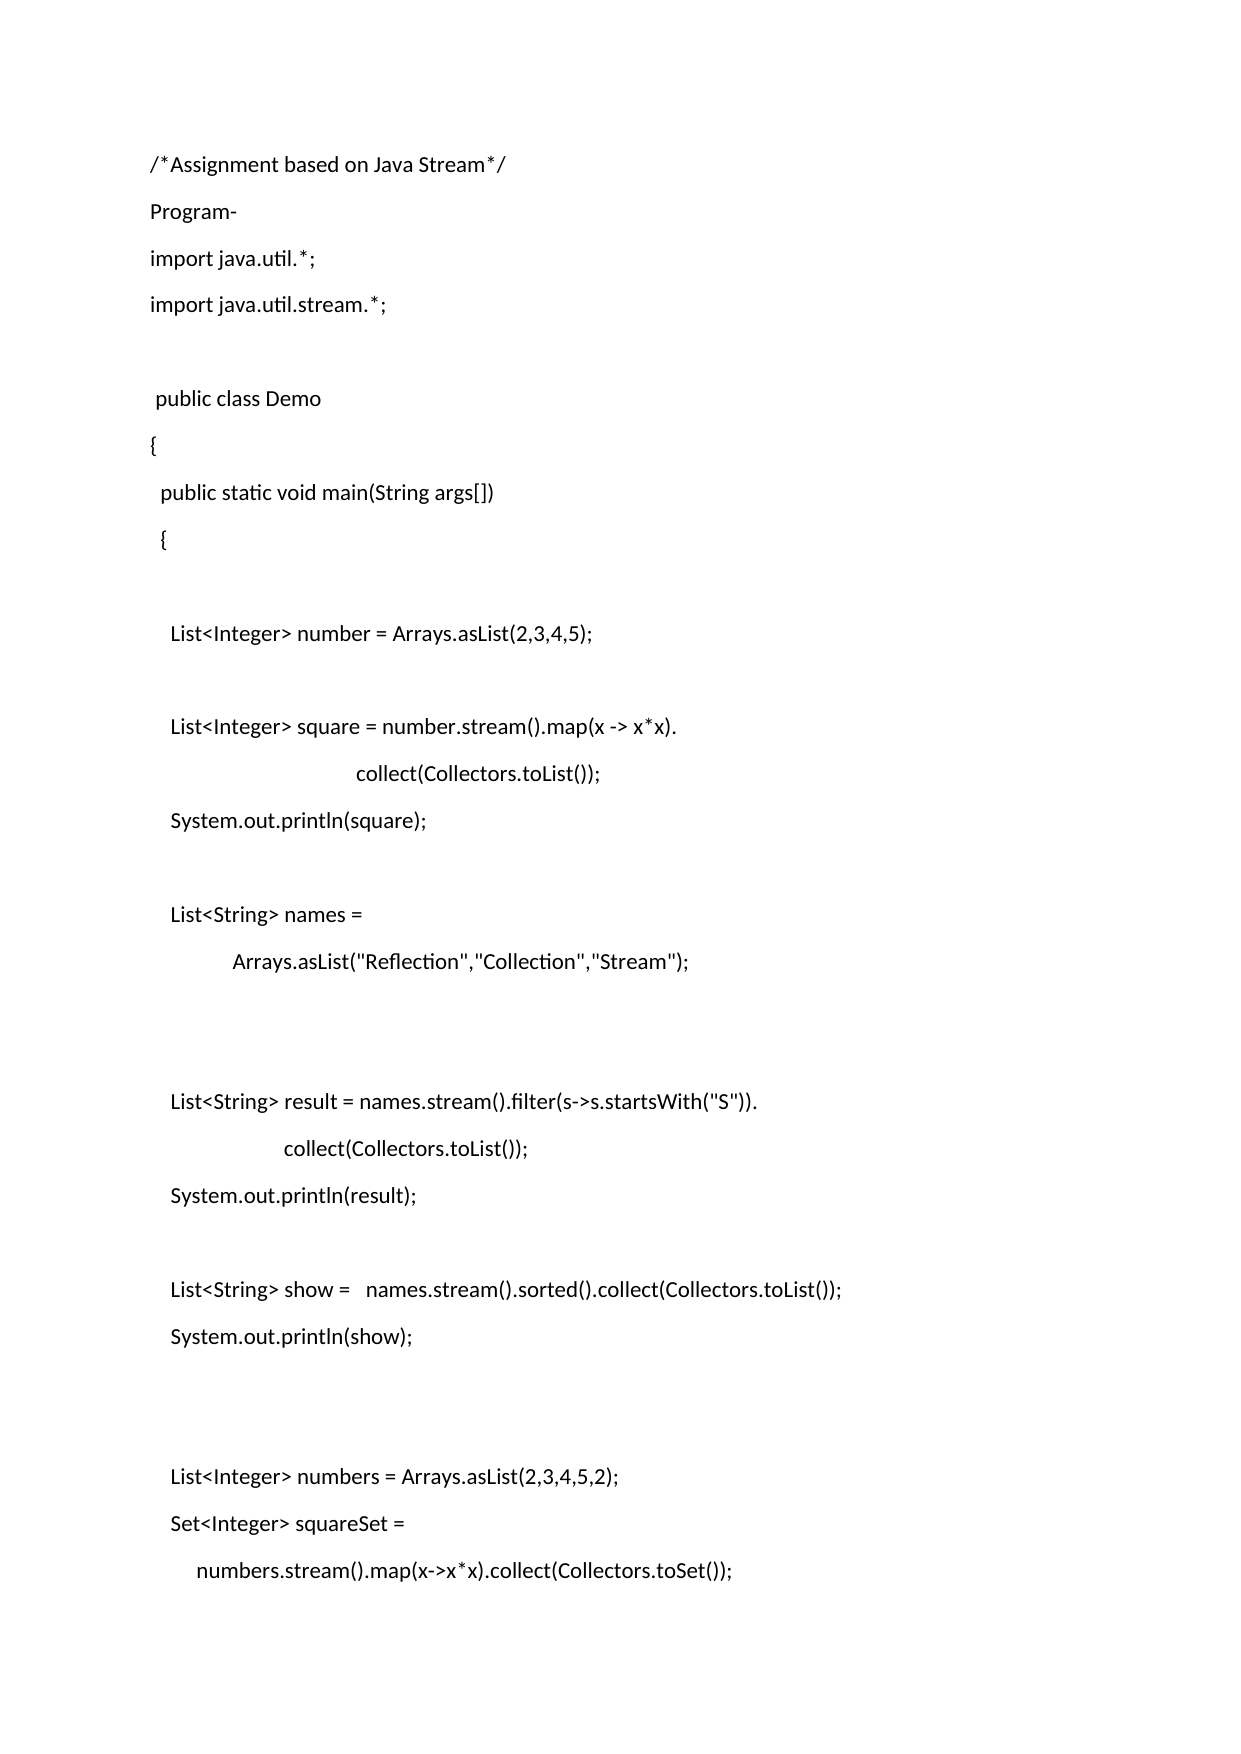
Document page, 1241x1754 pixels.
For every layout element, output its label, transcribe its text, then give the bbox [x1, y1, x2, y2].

text numbers.stream().map(x->x*x).collect(Collectors.toSet()); [150, 1556, 1090, 1584]
text System.out.println(result); [150, 1181, 1090, 1209]
text System.out.println(show); [150, 1322, 1090, 1350]
text public class Demo [150, 384, 1090, 412]
text List<String> show = names.stream().sorted().collect(Collectors.toList()); [150, 1275, 1090, 1303]
text public static void main(String args[]) [150, 478, 1090, 506]
text collect(Collectors.toList()); [150, 1134, 1090, 1162]
text /*Assignment based on Java Stream*/ [150, 150, 1090, 178]
text Set<Integer> squareSet = [150, 1509, 1090, 1537]
text import java.util.stream.*; [150, 291, 1090, 319]
text import java.util.*; [150, 244, 1090, 272]
text List<Integer> number = Arrays.asList(2,3,4,5); [150, 619, 1090, 647]
text collect(Collectors.toList()); [150, 759, 1090, 787]
text { [150, 525, 1090, 553]
text List<Integer> numbers = Arrays.asList(2,3,4,5,2); [150, 1462, 1090, 1491]
text List<String> result = names.stream().filter(s->s.startsWith("S")). [150, 1087, 1090, 1116]
text Program- [150, 197, 1090, 225]
text List<Integer> square = number.stream().map(x -> x*x). [150, 712, 1090, 741]
text List<String> names = [150, 900, 1090, 928]
text Arrays.asList("Reflection","Collection","Stream"); [150, 947, 1090, 975]
text { [150, 431, 1090, 459]
text System.out.println(square); [150, 806, 1090, 834]
